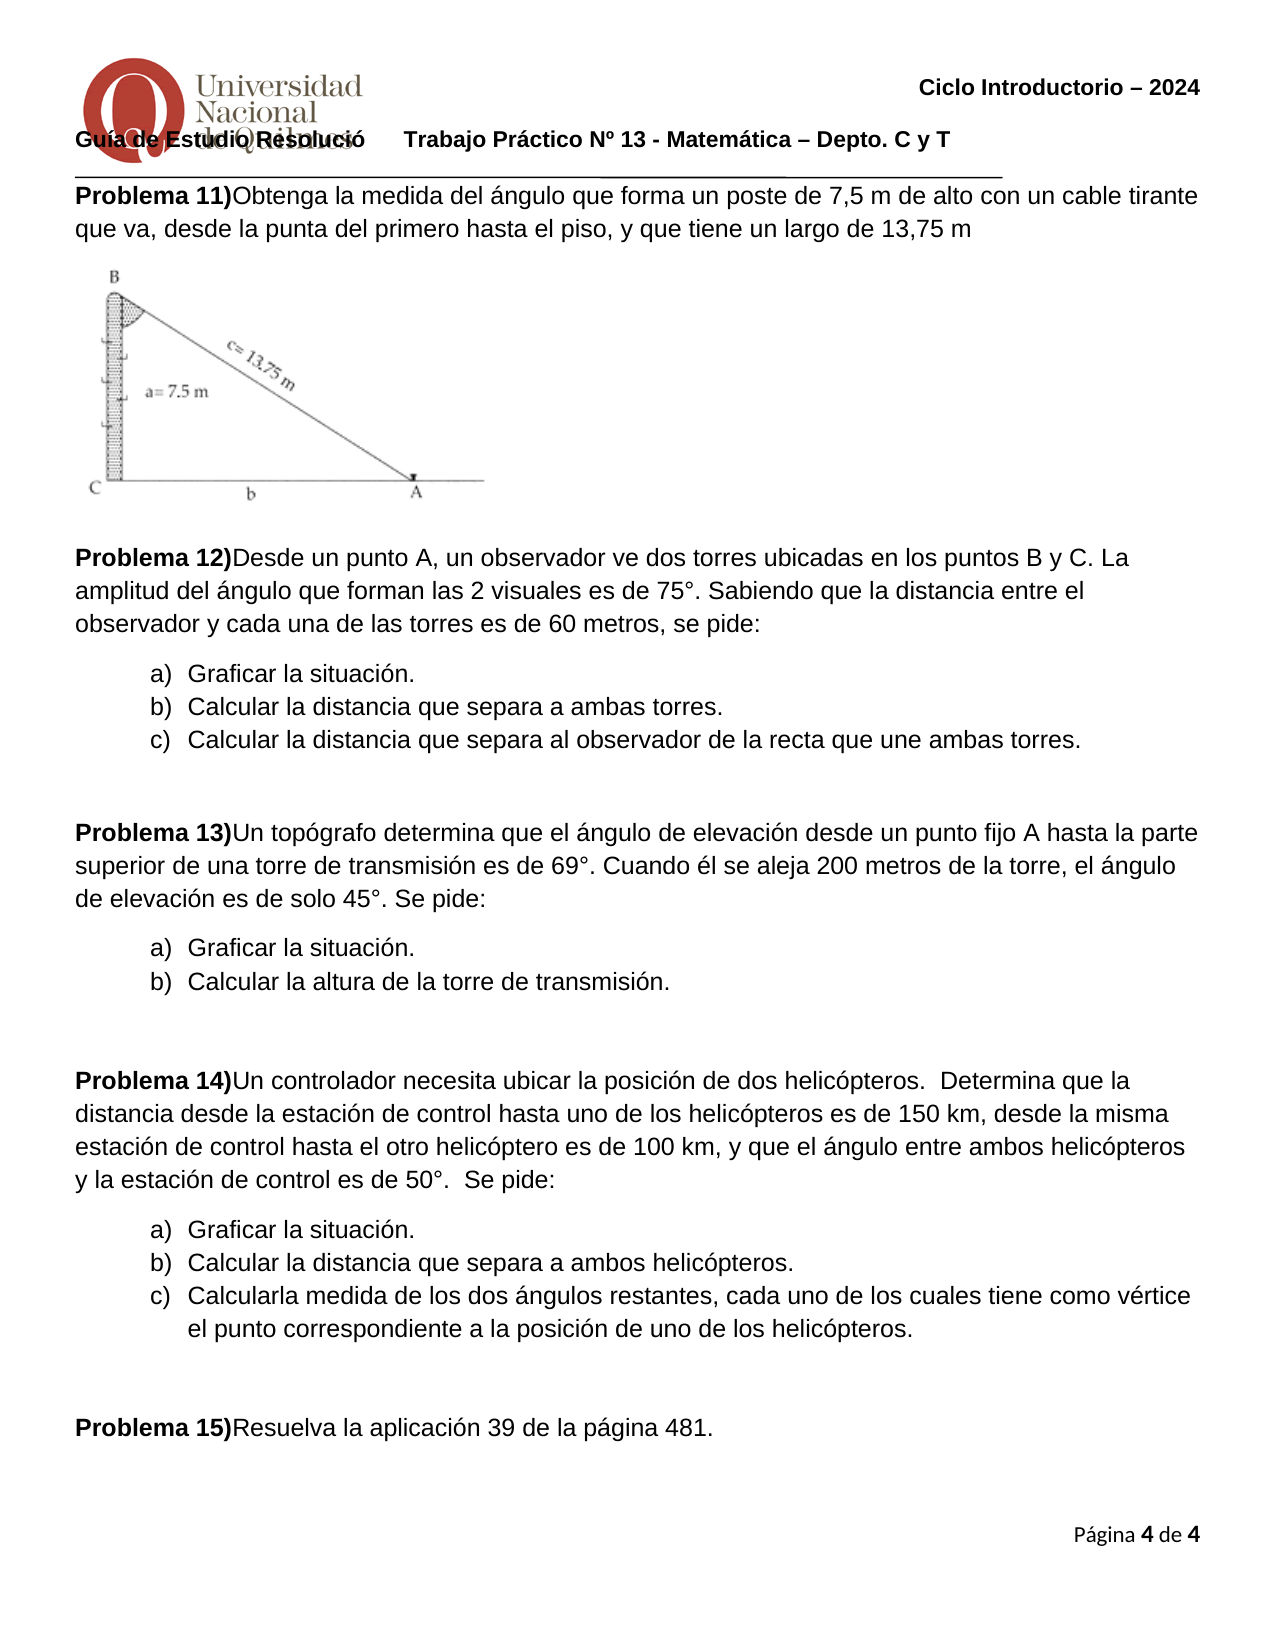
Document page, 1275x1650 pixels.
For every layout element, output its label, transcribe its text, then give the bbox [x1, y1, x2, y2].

list Graficar la situación. [150, 659, 1200, 688]
list Calcular la distancia que separa a ambos helicópteros. [150, 1248, 1200, 1276]
text Problema 14)Un controlador necesita ubicar la posición de dos helicópteros. Determina que la distancia desde la estación de control hasta uno de los helicópteros es de 150 km, desde la misma estación de control hasta el otro helicóptero es de 100 km, y que el ángulo entre ambos helicópteros y la estación de control es de 50°. Se pide: [75, 1066, 1200, 1194]
text Problema 13)Un topógrafo determina que el ángulo de elevación desde un punto fijo A hasta la parte superior de una torre de transmisión es de 69°. Cuando él se aleja 200 metros de la torre, el ángulo de elevación es de solo 45°. Se pide: [75, 818, 1200, 912]
list Calcular la altura de la torre de transmisión. [150, 966, 1200, 995]
text Problema 15)Resuelva la aplicación 39 de la página 481. [75, 1413, 1200, 1442]
text Problema 12)Desde un punto A, un observador ve dos torres ubicadas en los puntos B y C. La amplitud del ángulo que forman las 2 visuales es de 75°. Sabiendo que la distancia entre el observador y cada una de las torres es de 60 metros, se pide: [75, 543, 1200, 638]
list Calcularla medida de los dos ángulos restantes, cada uno de los cuales tiene como vértice el punto correspondiente a la posición de uno de los helicópteros. [150, 1281, 1200, 1342]
picture [75, 246, 511, 510]
list Calcular la distancia que separa al observador de la recta que une ambas torres. [150, 725, 1200, 754]
picture [73, 46, 373, 175]
list Calcular la distancia que separa a ambas torres. [150, 692, 1200, 721]
list Graficar la situación. [150, 933, 1200, 962]
list Graficar la situación. [150, 1214, 1200, 1243]
